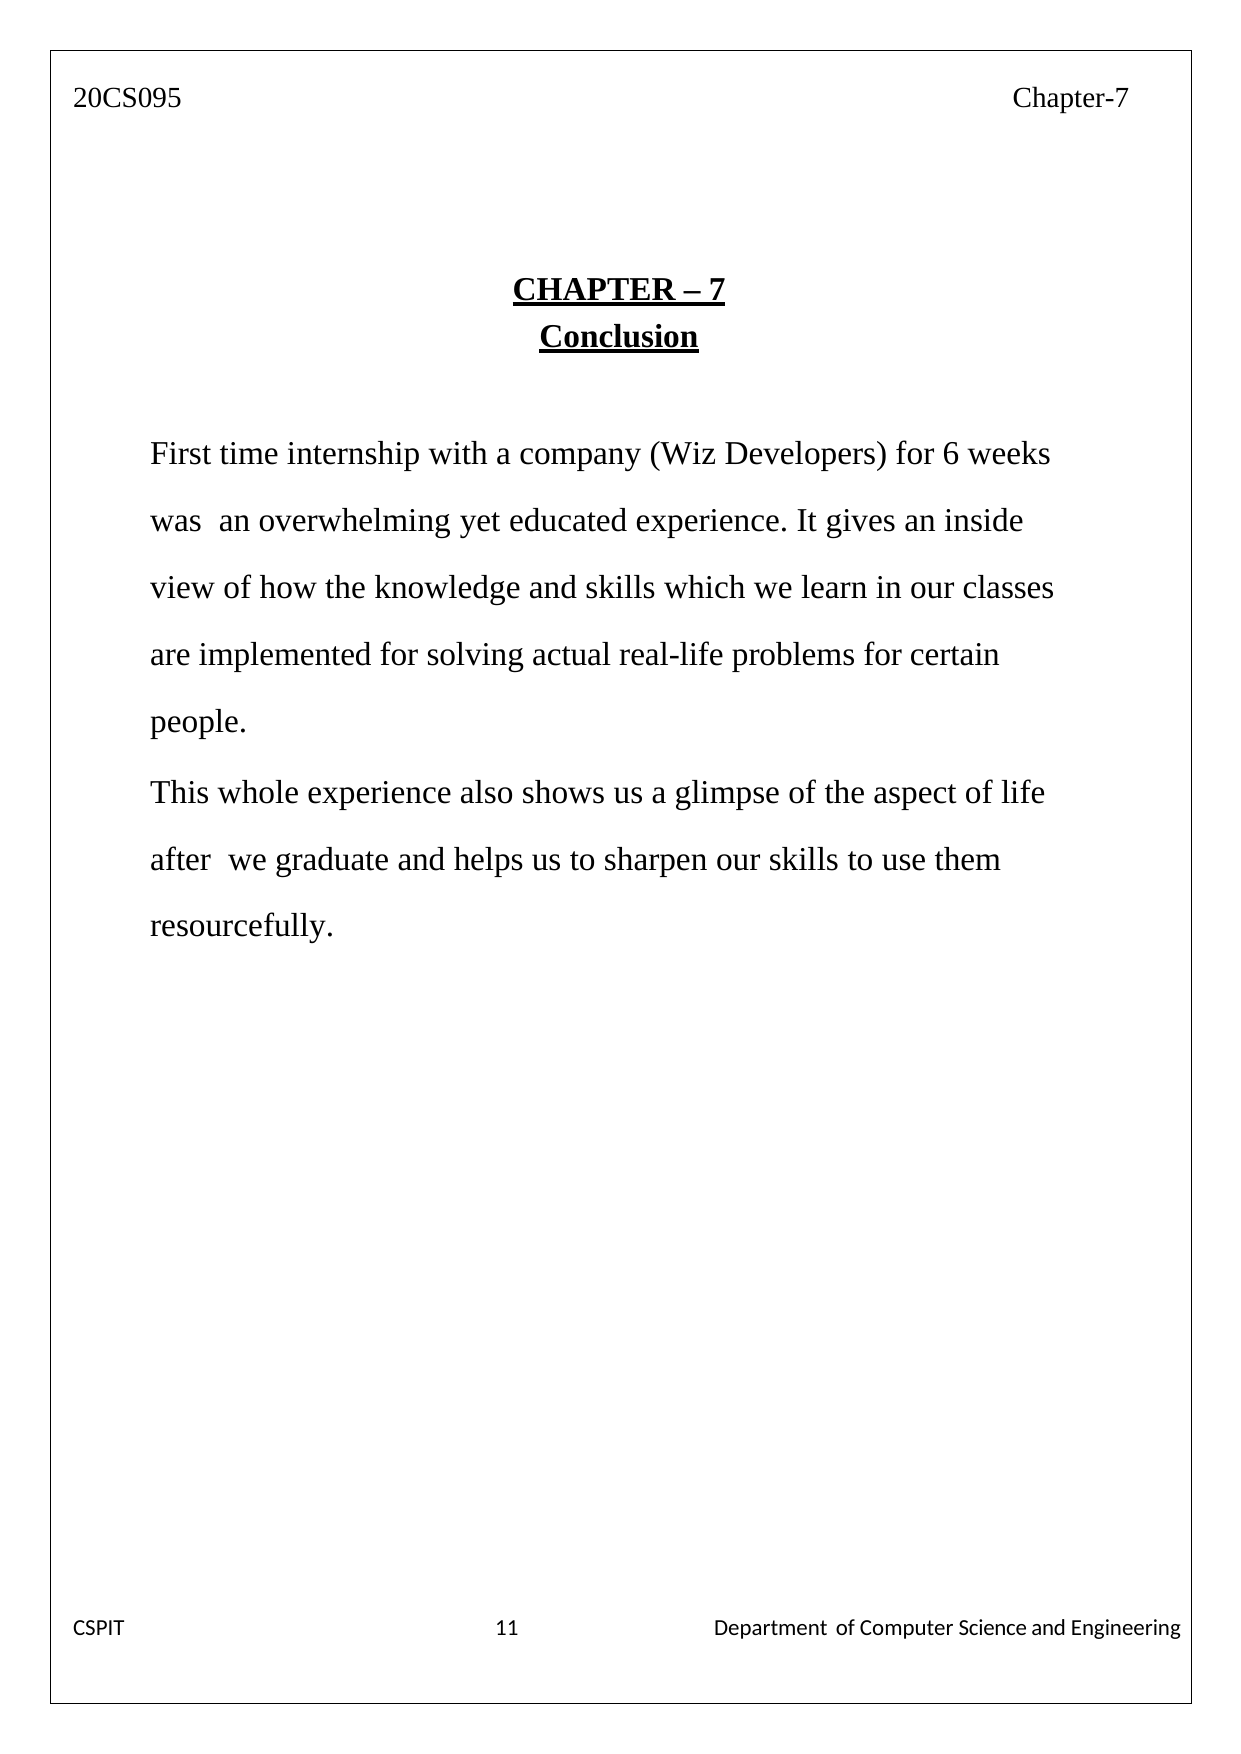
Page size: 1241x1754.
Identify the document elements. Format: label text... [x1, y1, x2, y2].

text Conclusion [412, 316, 826, 355]
subtitle CHAPTER – 7 [412, 269, 826, 307]
text First time internship with a company (Wiz Developers) for 6 weeks was an overwhelming yet educated experience. It gives an inside view of how the knowledge and skills which we learn in our classes are implemented for solving actual real-life problems for certain people. [150, 433, 1067, 739]
text This whole experience also shows us a glimpse of the aspect of life after we graduate and helps us to sharpen our skills to use them resourcefully. [150, 773, 1071, 943]
